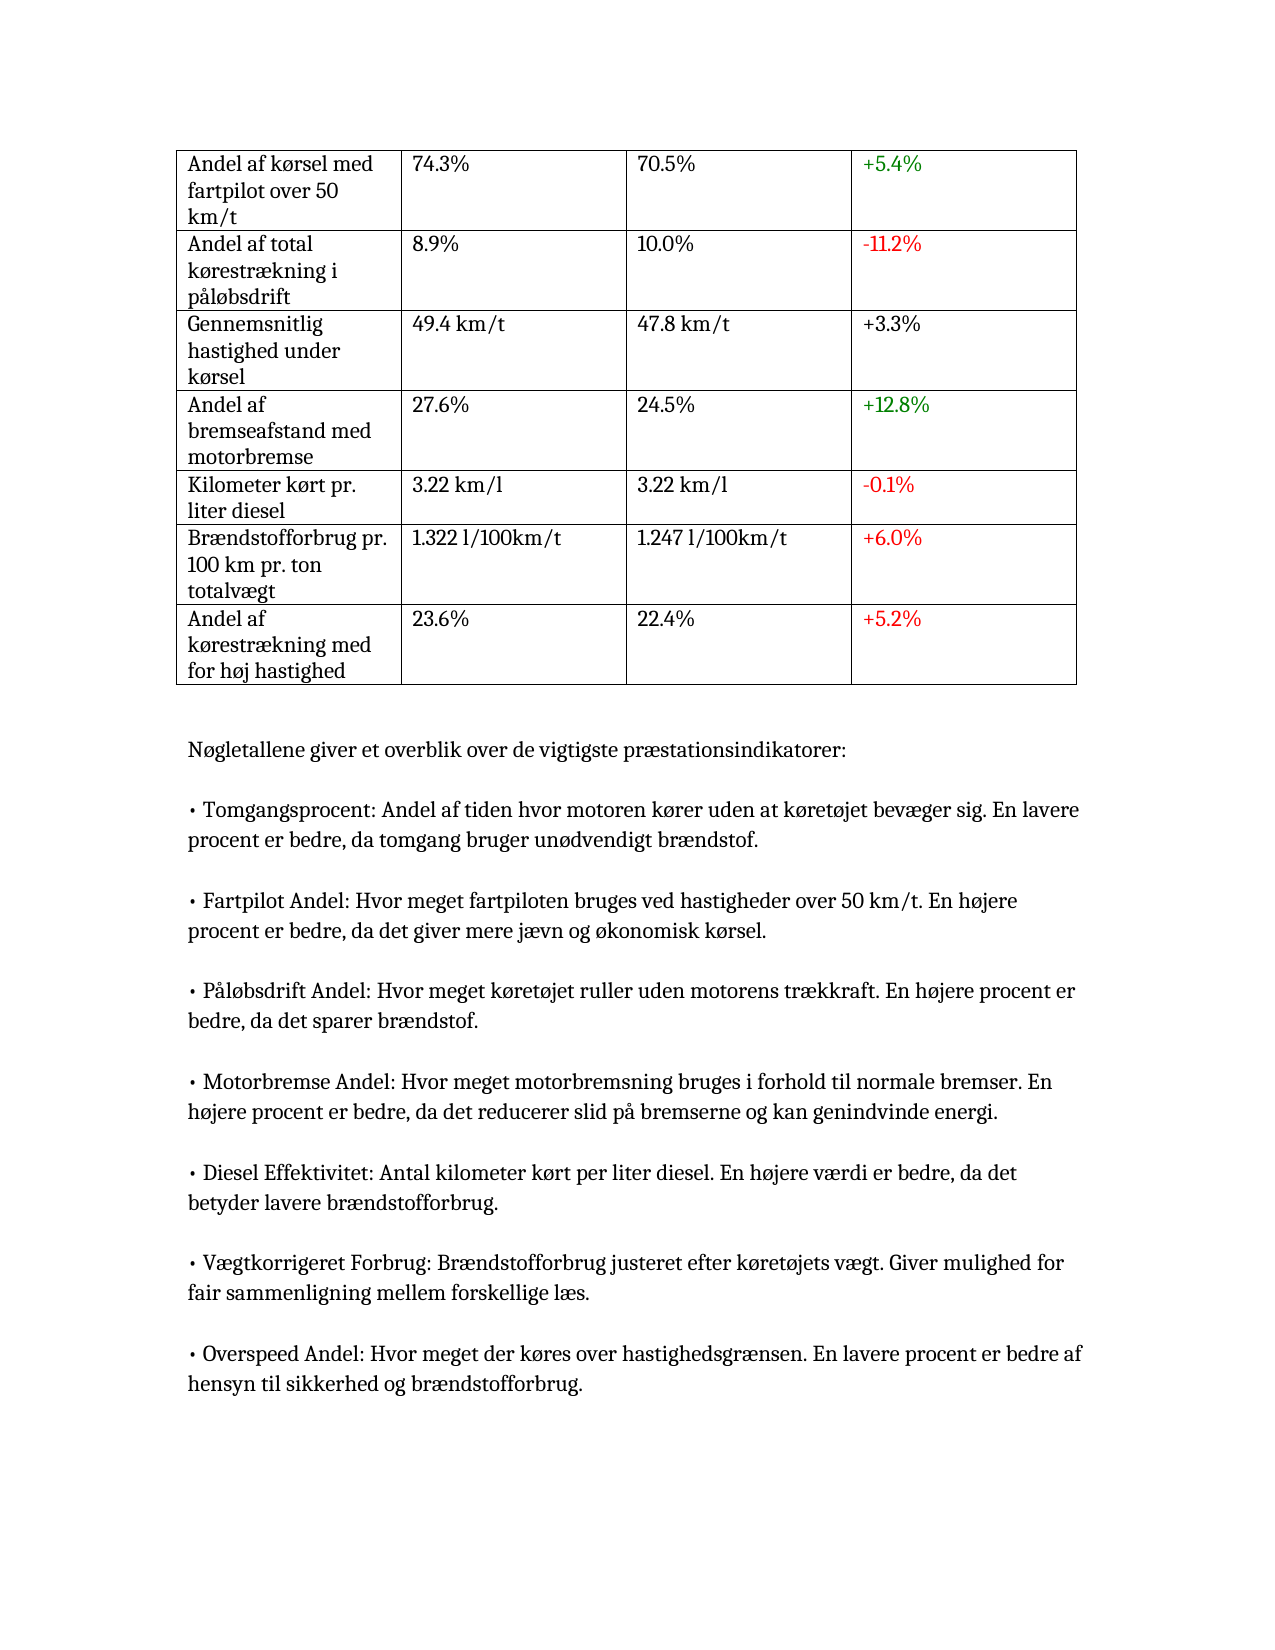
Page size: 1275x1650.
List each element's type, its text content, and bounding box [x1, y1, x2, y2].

text Nøgletallene giver et overblik over de vigtigste præstationsindikatorer: • Tomgangsprocent: Andel af tiden hvor motoren kører uden at køretøjet bevæger sig. En lavere procent er bedre, da tomgang bruger unødvendigt brændstof. • Fartpilot Andel: Hvor meget fartpiloten bruges ved hastigheder over 50 km/t. En højere procent er bedre, da det giver mere jævn og økonomisk kørsel. • Påløbsdrift Andel: Hvor meget køretøjet ruller uden motorens trækkraft. En højere procent er bedre, da det sparer brændstof. • Motorbremse Andel: Hvor meget motorbremsning bruges i forhold til normale bremser. En højere procent er bedre, da det reducerer slid på bremserne og kan genindvinde energi. • Diesel Effektivitet: Antal kilometer kørt per liter diesel. En højere værdi er bedre, da det betyder lavere brændstofforbrug. • Vægtkorrigeret Forbrug: Brændstofforbrug justeret efter køretøjets vægt. Giver mulighed for fair sammenligning mellem forskellige læs. • Overspeed Andel: Hvor meget der køres over hastighedsgrænsen. En lavere procent er bedre af hensyn til sikkerhed og brændstofforbrug. [187, 736, 1087, 1427]
table_cell Andel af total kørestrækning i påløbsdrift [177, 231, 401, 310]
table_cell Gennemsnitlig hastighed under kørsel [177, 311, 401, 390]
table_cell Kilometer kørt pr. liter diesel [177, 471, 401, 524]
table_cell 49.4 km/t [402, 311, 626, 390]
table_cell 47.8 km/t [627, 311, 851, 390]
table_cell 1.247 l/100km/t [627, 525, 851, 604]
table_cell 23.6% [402, 605, 626, 684]
table_cell +12.8% [852, 391, 1076, 470]
table_cell 10.0% [627, 231, 851, 310]
table_cell -11.2% [852, 231, 1076, 310]
table_cell Brændstofforbrug pr. 100 km pr. ton totalvægt [177, 525, 401, 604]
table_cell Andel af bremseafstand med motorbremse [177, 391, 401, 470]
table_cell Andel af kørsel med fartpilot over 50 km/t [177, 151, 401, 230]
table_cell 1.322 l/100km/t [402, 525, 626, 604]
table_cell 74.3% [402, 151, 626, 230]
table_cell 8.9% [402, 231, 626, 310]
table_cell 3.22 km/l [627, 471, 851, 524]
table_cell -0.1% [852, 471, 1076, 524]
table_cell 24.5% [627, 391, 851, 470]
table_cell 70.5% [627, 151, 851, 230]
table_cell 22.4% [627, 605, 851, 684]
table_cell +5.4% [852, 151, 1076, 230]
table_cell +3.3% [852, 311, 1076, 390]
table_cell 3.22 km/l [402, 471, 626, 524]
table_cell Andel af kørestrækning med for høj hastighed [177, 605, 401, 684]
table_cell +5.2% [852, 605, 1076, 684]
table_cell 27.6% [402, 391, 626, 470]
table_cell +6.0% [852, 525, 1076, 604]
